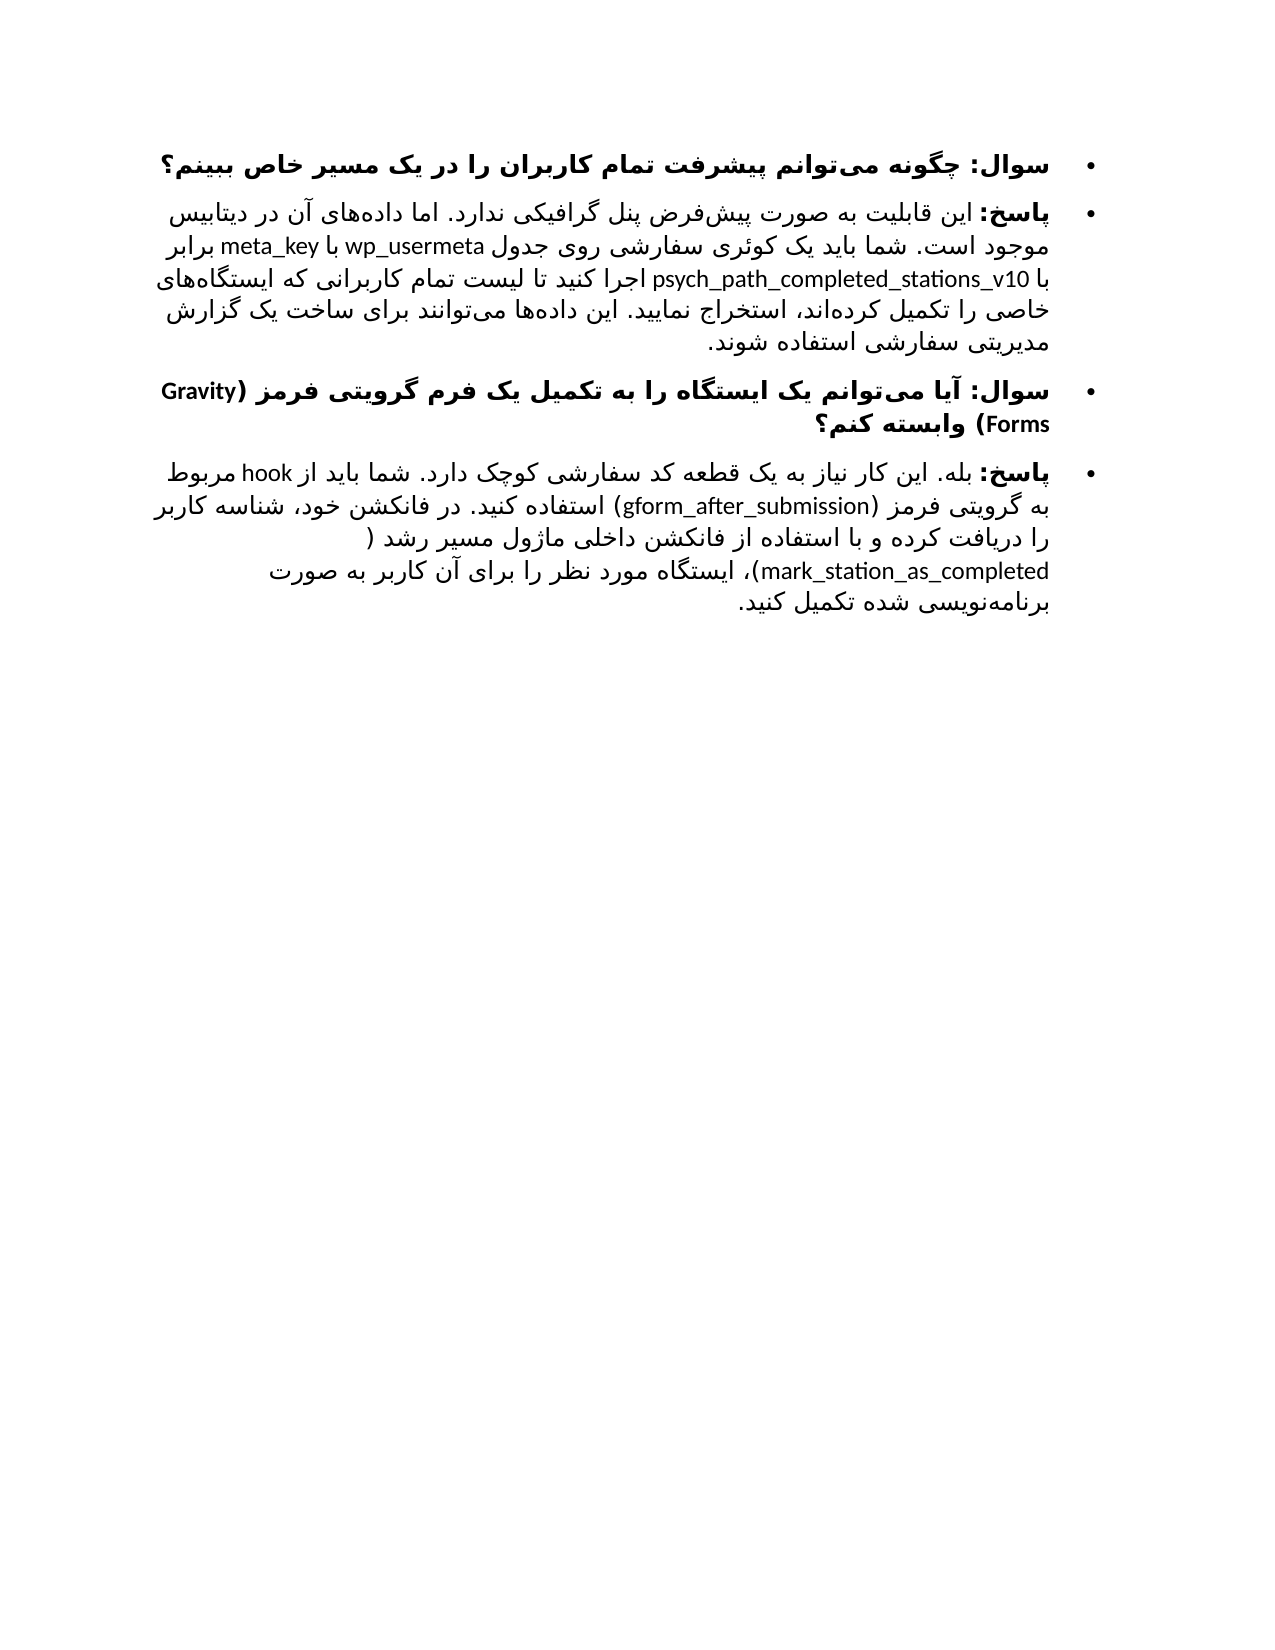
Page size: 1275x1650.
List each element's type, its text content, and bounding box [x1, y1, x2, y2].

list سوال: چگونه می‌توانم پیشرفت تمام کاربران را در یک مسیر خاص ببینم؟ [150, 150, 1087, 179]
list سوال: آیا می‌توانم یک ایستگاه را به تکمیل یک فرم گرویتی فرمز (Gravity Forms) وابسته کنم؟ [150, 375, 1087, 438]
list پاسخ: این قابلیت به صورت پیش‌فرض پنل گرافیکی ندارد. اما داده‌های آن در دیتابیس موجود است. شما باید یک کوئری سفارشی روی جدول wp_usermeta با meta_key برابر با psych_path_completed_stations_v10 اجرا کنید تا لیست تمام کاربرانی که ایستگاه‌های خاصی را تکمیل کرده‌اند، استخراج نمایید. این داده‌ها می‌توانند برای ساخت یک گزارش مدیریتی سفارشی استفاده شوند. [150, 198, 1087, 356]
list پاسخ: بله. این کار نیاز به یک قطعه کد سفارشی کوچک دارد. شما باید از hook مربوط به گرویتی فرمز (gform_after_submission) استفاده کنید. در فانکشن خود، شناسه کاربر را دریافت کرده و با استفاده از فانکشن داخلی ماژول مسیر رشد (mark_station_as_completed)، ایستگاه مورد نظر را برای آن کاربر به صورت برنامه‌نویسی شده تکمیل کنید. [150, 458, 1087, 617]
